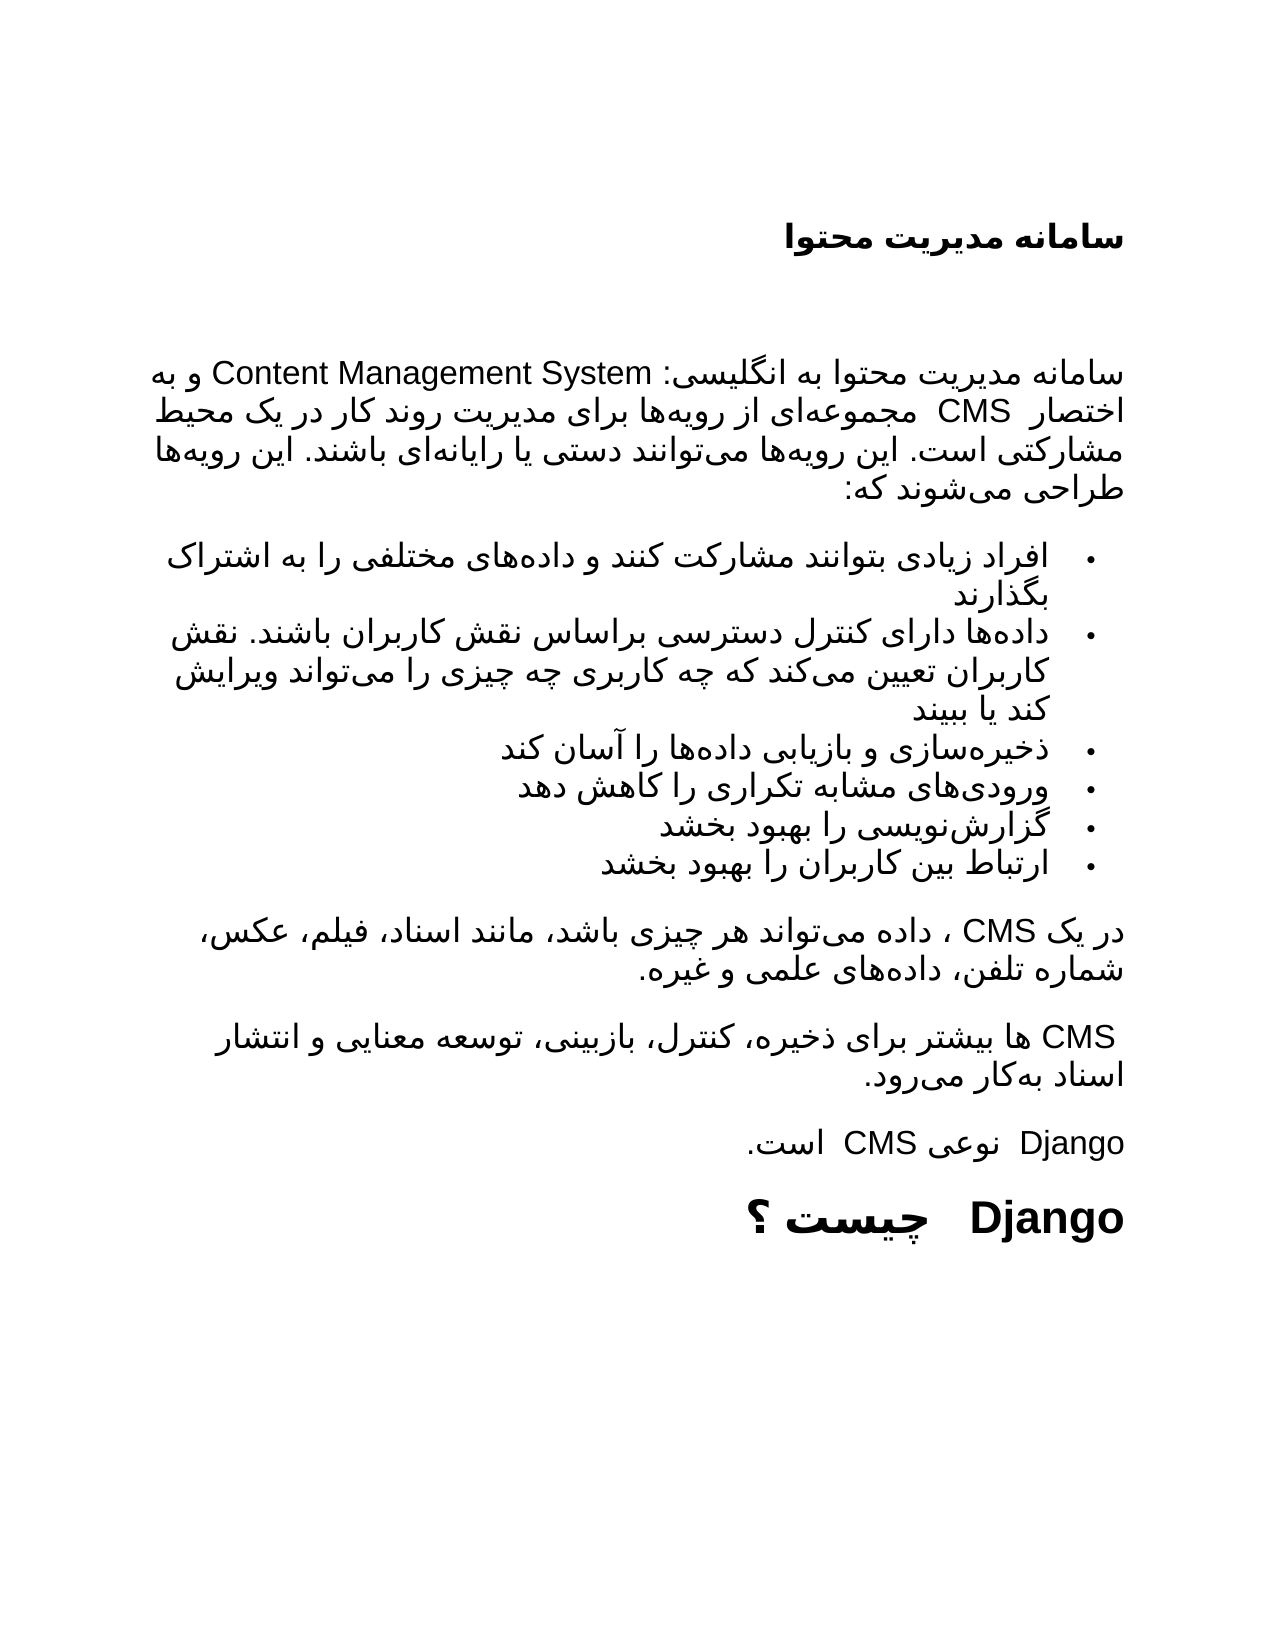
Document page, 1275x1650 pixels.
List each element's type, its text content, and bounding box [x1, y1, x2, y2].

text سامانه مدیریت محتوا [150, 218, 1125, 256]
text Django نوعی CMS است. [150, 1123, 1125, 1161]
list ذخیره‌سازی و بازیابی داده‌ها را آسان کند [150, 728, 1087, 766]
list ورودی‌های مشابه تکراری را کاهش دهد [150, 766, 1087, 805]
text Django چیست ؟ [150, 1191, 1125, 1243]
text CMS ها بیشتر برای ذخیره، کنترل، بازبینی، توسعه معنایی و انتشار اسناد به‌کار می‌رود. [150, 1017, 1125, 1094]
text در یک CMS ، داده می‌تواند هر چیزی باشد، مانند اسناد، فیلم، عکس، شماره تلفن، داده‌های علمی و غیره. [150, 911, 1125, 988]
list ارتباط بین کاربران را بهبود بخشد [150, 843, 1087, 882]
list افراد زیادی بتوانند مشارکت کنند و داده‌های مختلفی را به اشتراک بگذارند [150, 536, 1087, 613]
text سامانه مدیریت محتوا به انگلیسی: Content Management System و به اختصار CMS مجموعه‌ای از رویه‌ها برای مدیریت روند کار در یک محیط مشارکتی است. این رویه‌ها می‌توانند دستی یا رایانه‌ای باشند. این رویه‌ها طراحی می‌شوند که: [150, 353, 1125, 507]
list گزارش‌نویسی را بهبود بخشد [150, 805, 1087, 843]
list داده‌ها دارای کنترل دسترسی براساس نقش کاربران باشند. نقش کاربران تعیین می‌کند که چه کاربری چه چیزی را می‌تواند ویرایش کند یا ببیند [150, 613, 1087, 728]
